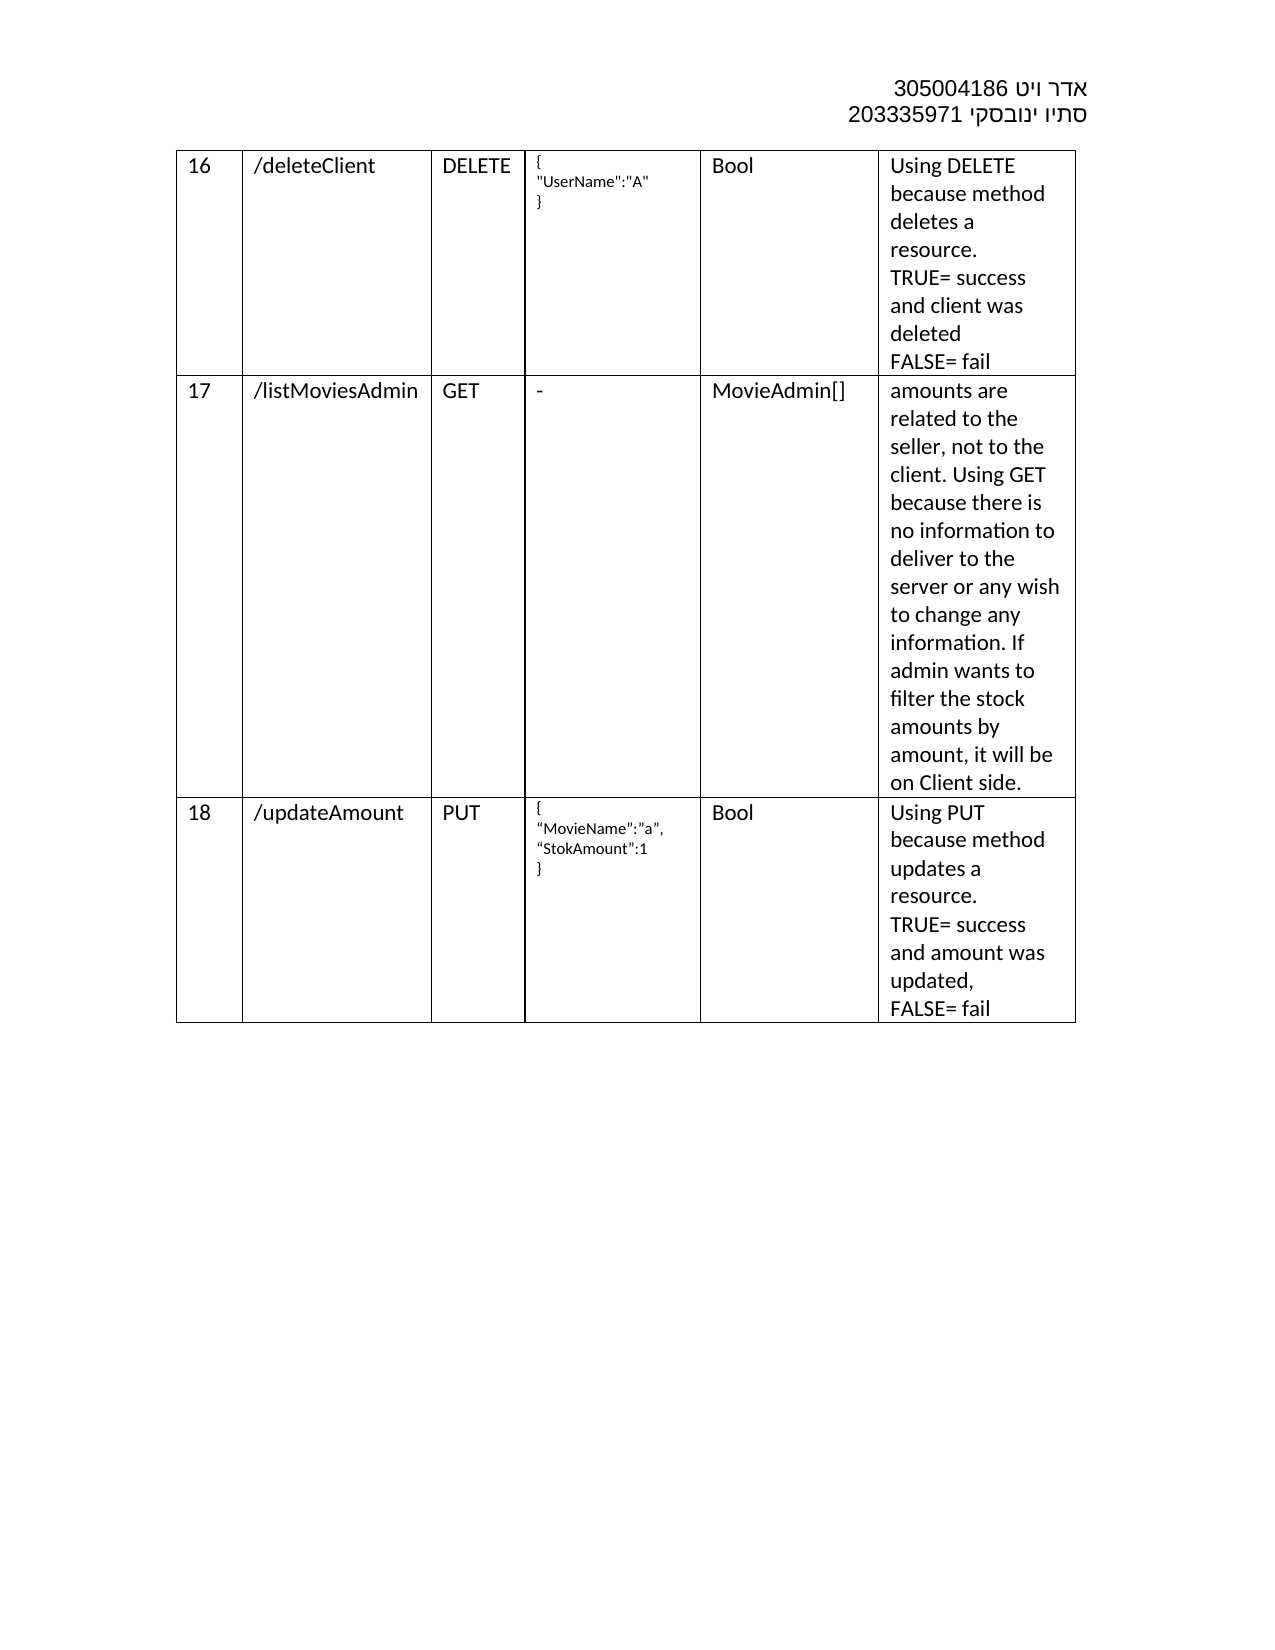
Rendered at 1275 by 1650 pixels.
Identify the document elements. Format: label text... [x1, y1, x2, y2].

table_cell MovieAdmin[] [701, 376, 878, 797]
table_cell { "UserName":"A" } [526, 151, 700, 375]
table_cell /updateAmount [243, 798, 431, 1022]
table_cell { “MovieName”:”a”, “StokAmount”:1 } [526, 798, 700, 1022]
table_cell Using DELETE because method deletes a resource. TRUE= success and client was deleted FALSE= fail [879, 151, 1075, 375]
table_cell /listMoviesAdmin [243, 376, 431, 797]
table_cell 17 [177, 376, 242, 797]
table_cell 16 [177, 151, 242, 375]
table_cell - [526, 376, 700, 797]
table_cell GET [432, 376, 524, 797]
table_cell DELETE [432, 151, 524, 375]
table_cell Bool [701, 151, 878, 375]
table_cell amounts are related to the seller, not to the client. Using GET because there is no information to deliver to the server or any wish to change any information. If admin wants to filter the stock amounts by amount, it will be on Client side. [879, 376, 1075, 797]
table_cell PUT [432, 798, 524, 1022]
table_cell /deleteClient [243, 151, 431, 375]
table_cell Bool [701, 798, 878, 1022]
table_cell 18 [177, 798, 242, 1022]
table_cell Using PUT because method updates a resource. TRUE= success and amount was updated, FALSE= fail [879, 798, 1075, 1022]
